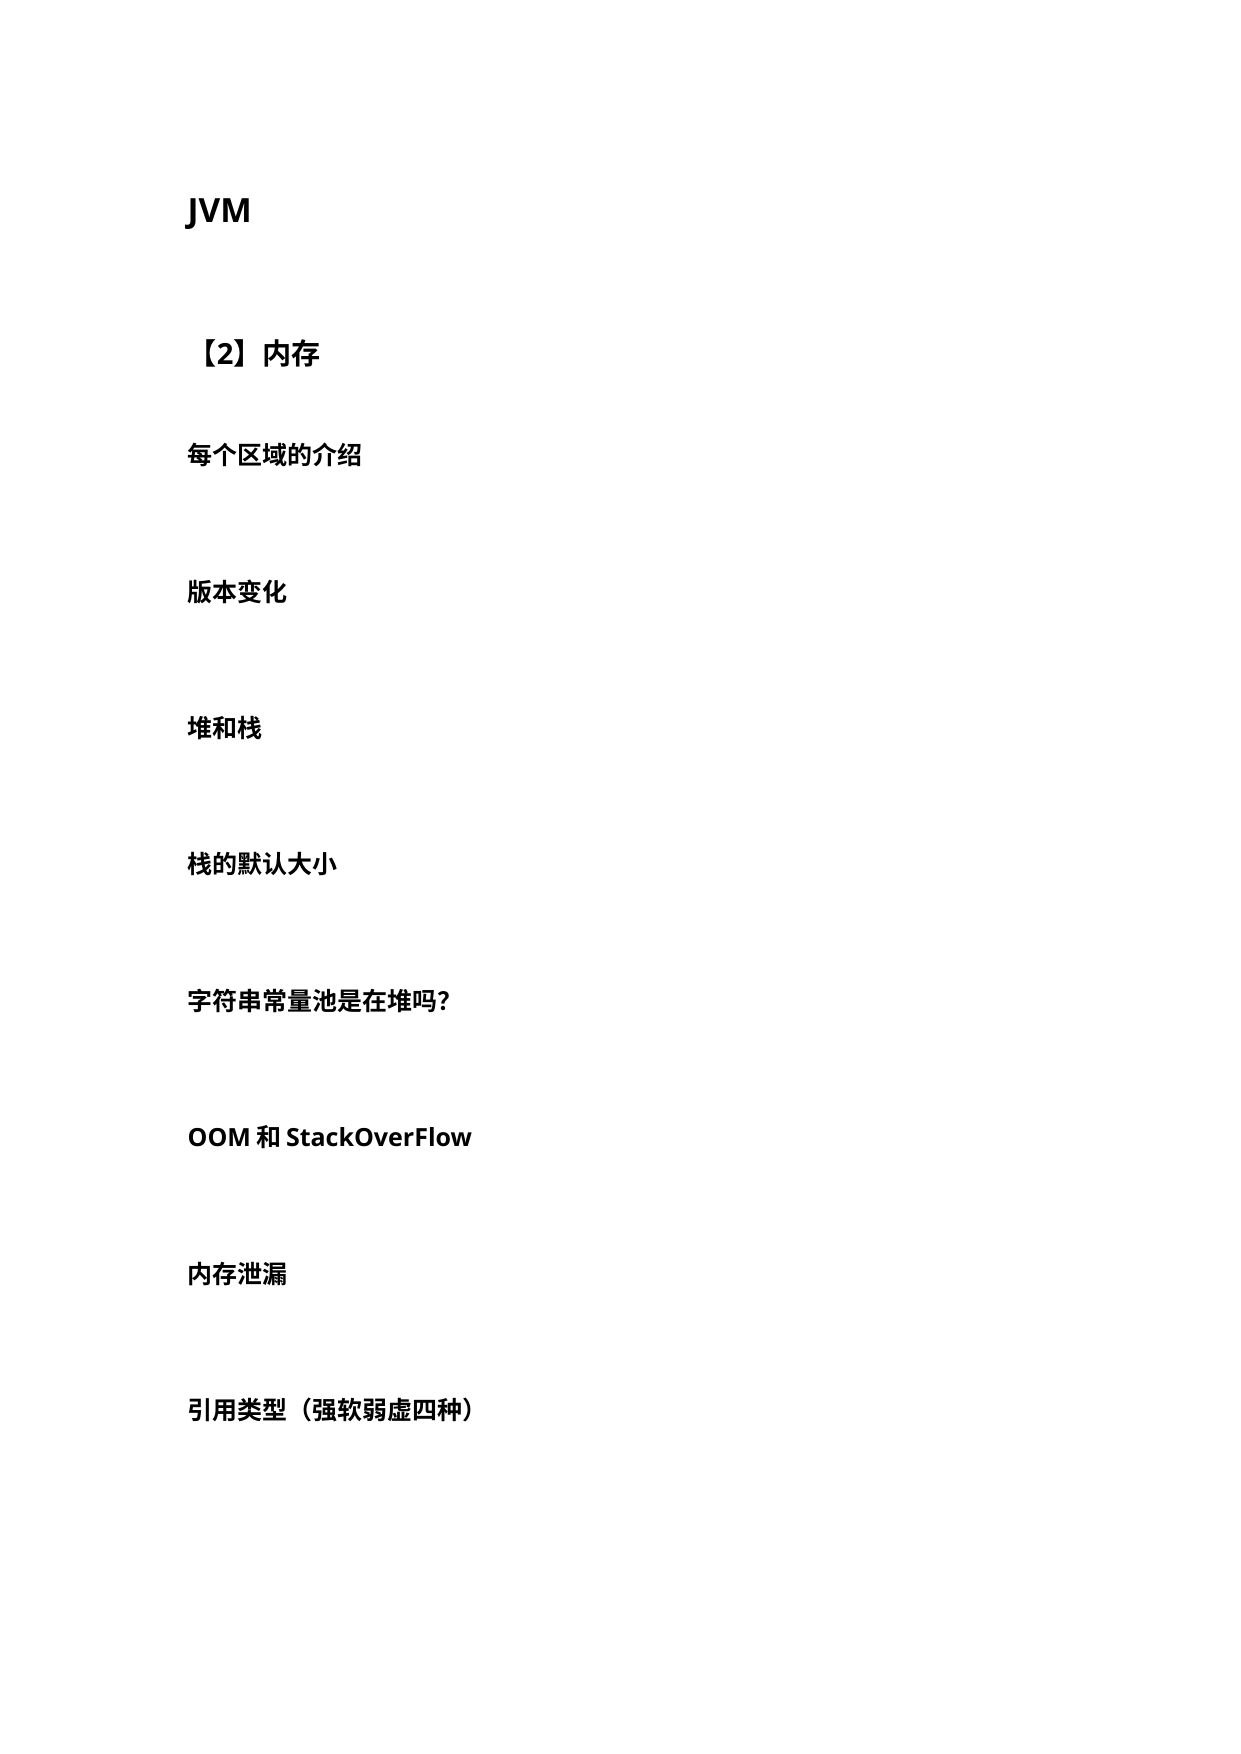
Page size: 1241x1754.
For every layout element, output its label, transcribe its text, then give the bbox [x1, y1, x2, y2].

subtitle 每个区域的介绍 [187, 421, 1053, 486]
subtitle 堆和栈 [187, 694, 1053, 759]
subtitle 栈的默认大小 [187, 831, 1053, 896]
subtitle JVM [187, 177, 1053, 242]
subtitle 版本变化 [187, 558, 1053, 623]
subtitle 引用类型（强软弱虚四种） [187, 1376, 1053, 1441]
subtitle OOM和StackOverFlow [187, 1103, 1053, 1168]
subtitle 字符串常量池是在堆吗？ [187, 967, 1053, 1032]
subtitle 内存泄漏 [187, 1240, 1053, 1305]
subtitle 【2】内存 [187, 319, 1053, 384]
